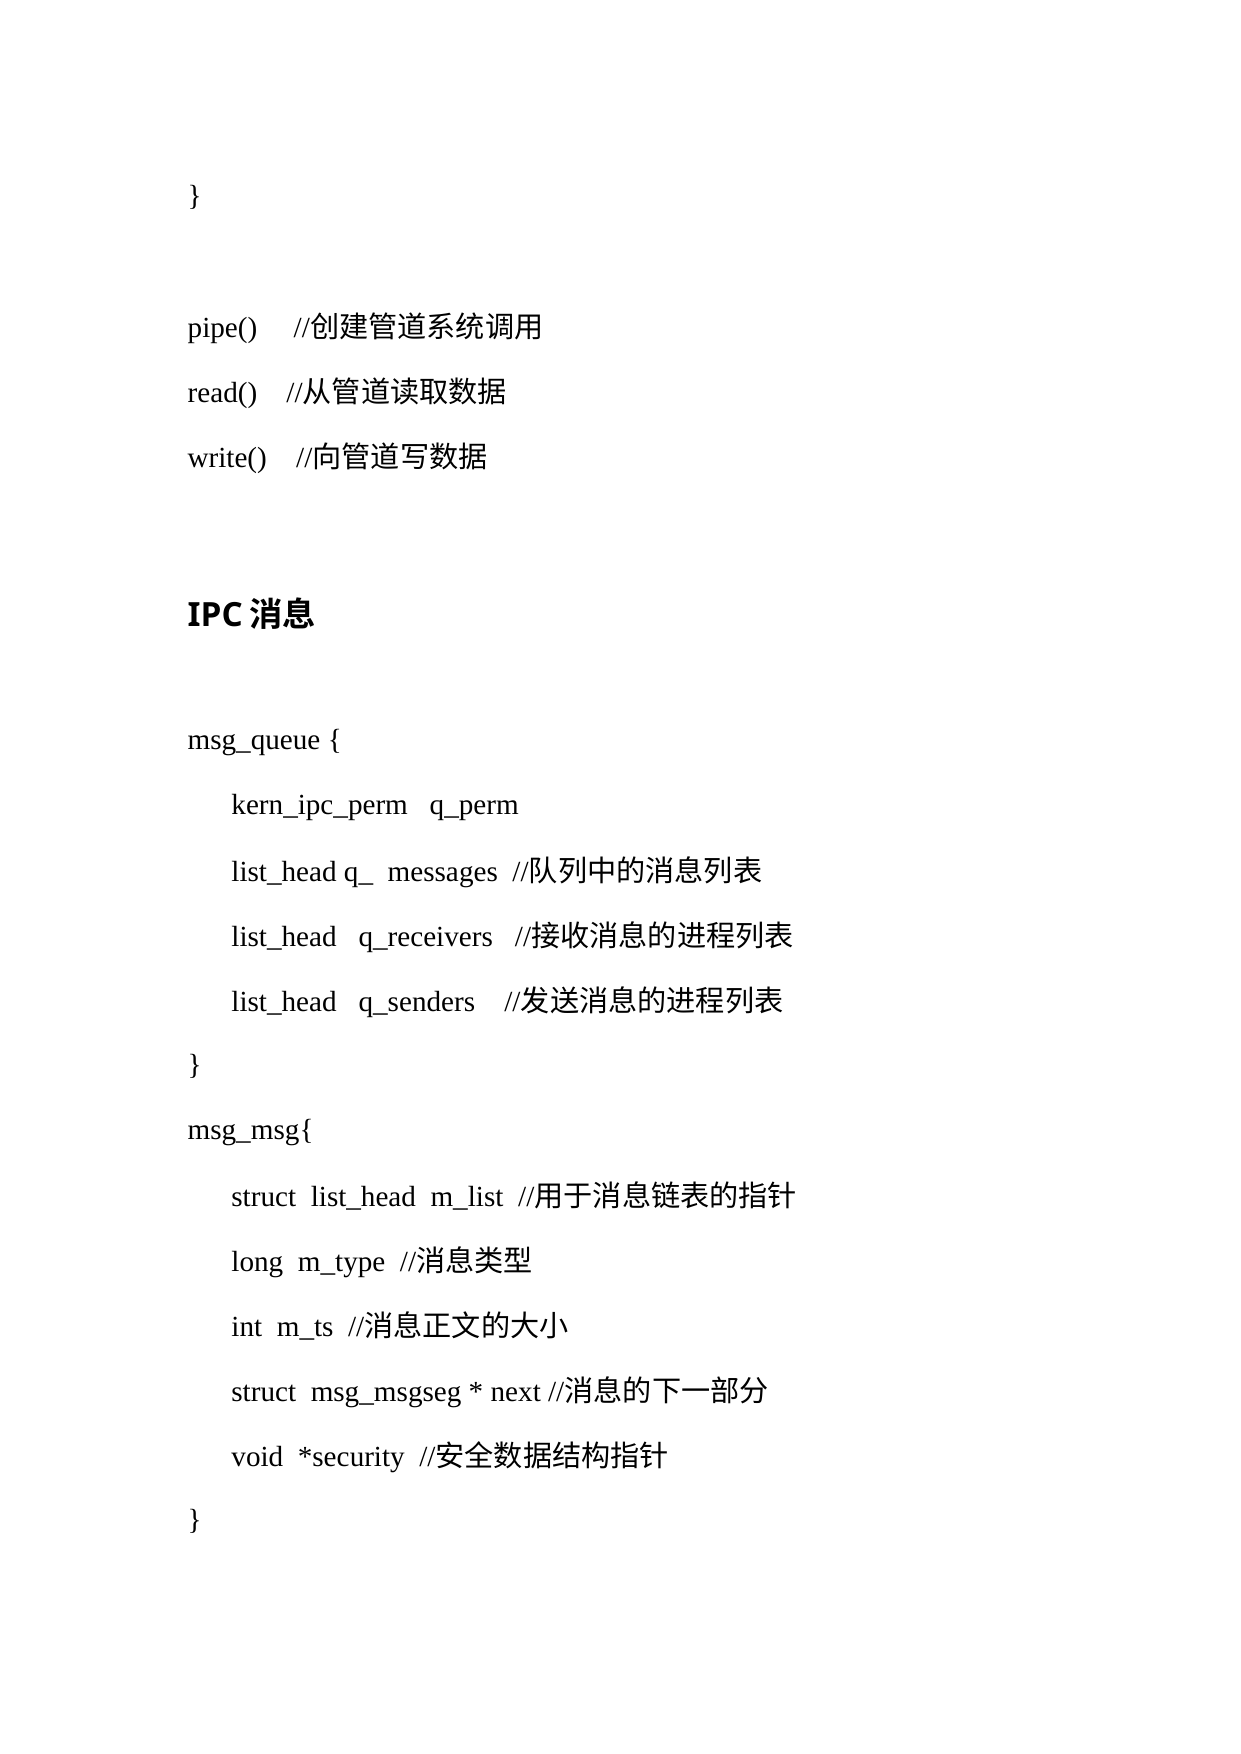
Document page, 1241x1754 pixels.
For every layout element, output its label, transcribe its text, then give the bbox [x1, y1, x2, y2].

text struct msg_msgseg * next //消息的下一部分 [187, 1356, 1053, 1421]
text void *security //安全数据结构指针 [187, 1421, 1053, 1486]
text } [187, 1031, 1053, 1096]
text write() //向管道写数据 [187, 422, 1053, 487]
text list_head q_ messages //队列中的消息列表 [187, 836, 1053, 901]
text int m_ts //消息正文的大小 [187, 1291, 1053, 1356]
subtitle IPC消息 [187, 579, 1053, 644]
text msg_msg{ [187, 1096, 1053, 1161]
text } [187, 162, 1053, 227]
text long m_type //消息类型 [187, 1226, 1053, 1291]
text read() //从管道读取数据 [187, 357, 1053, 422]
text list_head q_senders //发送消息的进程列表 [187, 966, 1053, 1031]
text pipe() //创建管道系统调用 [187, 292, 1053, 357]
text kern_ipc_perm q_perm [187, 771, 1053, 836]
text list_head q_receivers //接收消息的进程列表 [187, 901, 1053, 966]
text struct list_head m_list //用于消息链表的指针 [187, 1161, 1053, 1226]
text } [187, 1486, 1053, 1551]
text msg_queue { [187, 706, 1053, 771]
